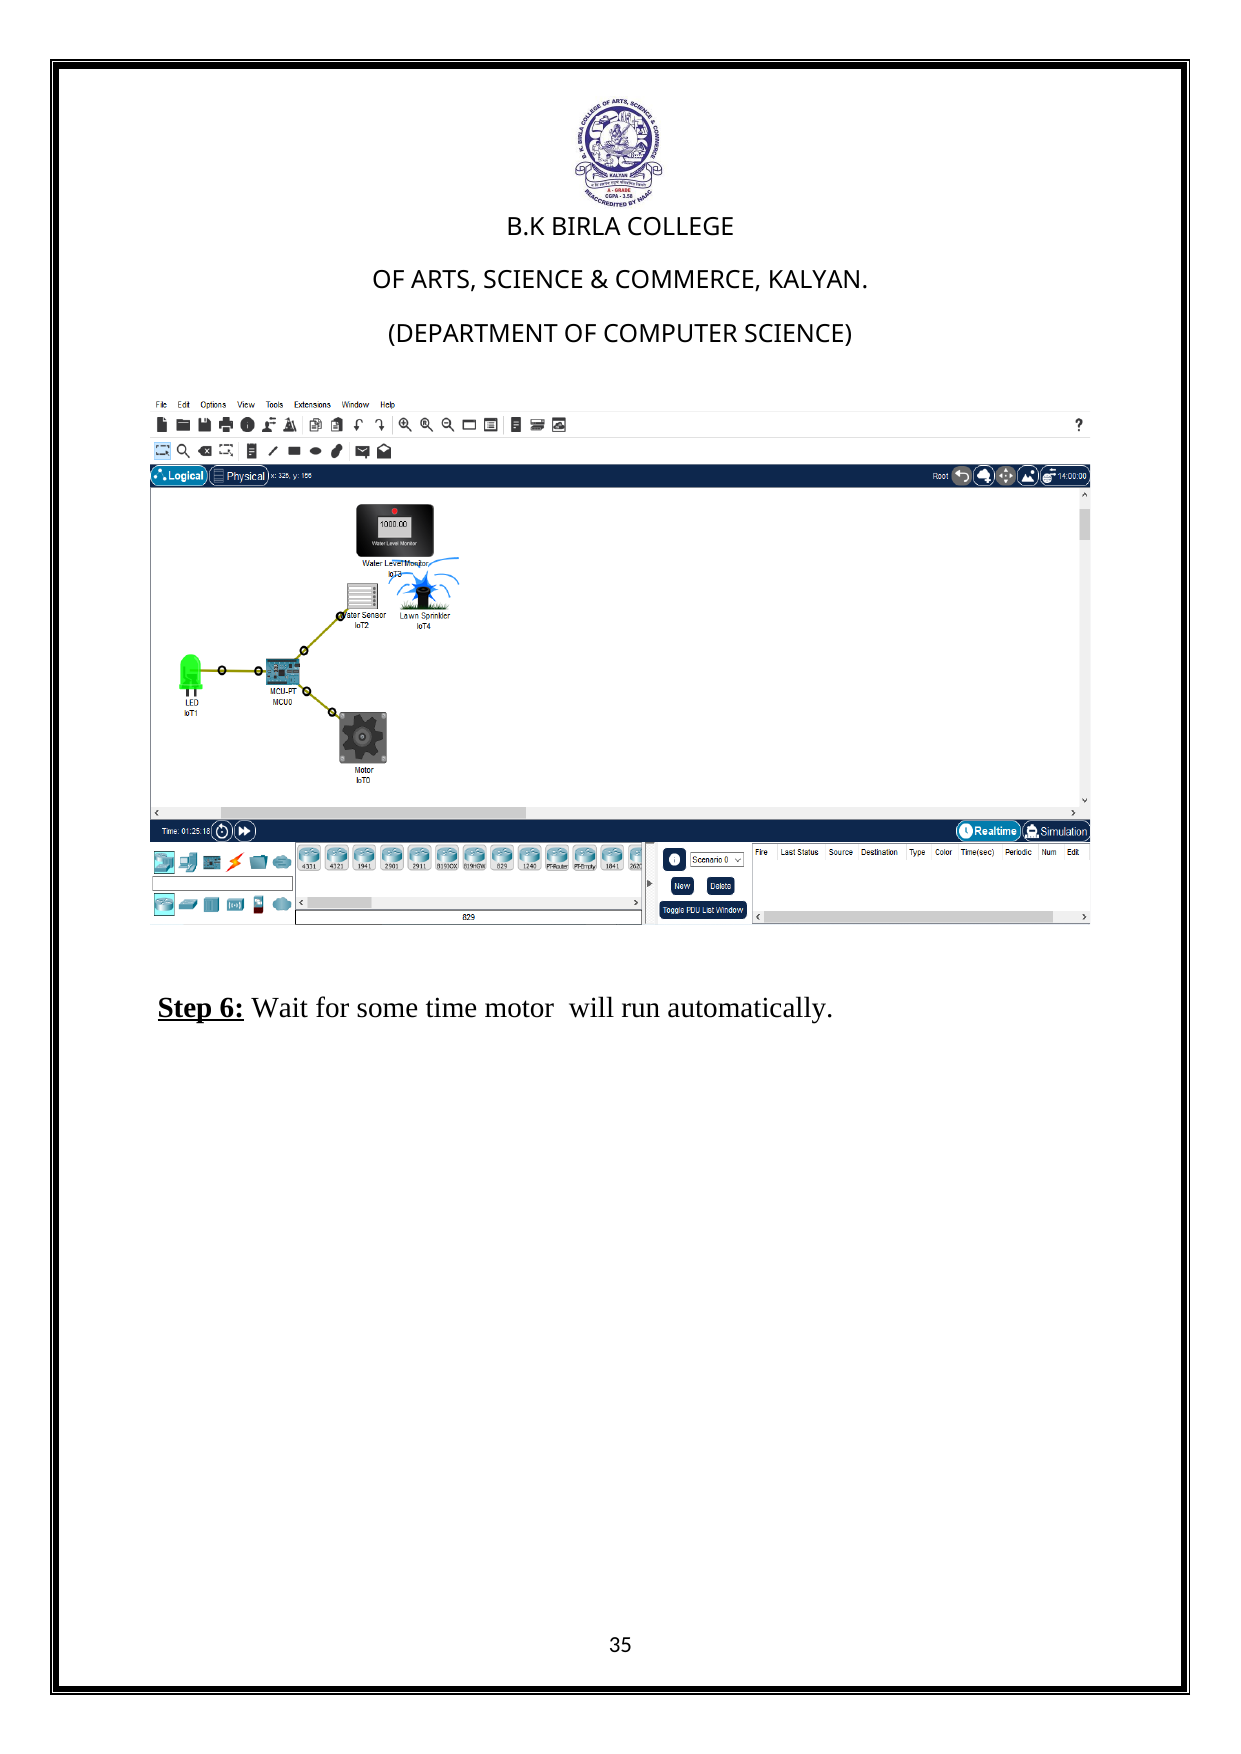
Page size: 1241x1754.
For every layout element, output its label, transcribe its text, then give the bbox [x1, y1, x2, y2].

picture [563, 96, 677, 209]
text Step 6: Wait for some time motor will run automatically. [150, 990, 1090, 1024]
picture [150, 397, 1091, 925]
picture [182, 472, 191, 481]
